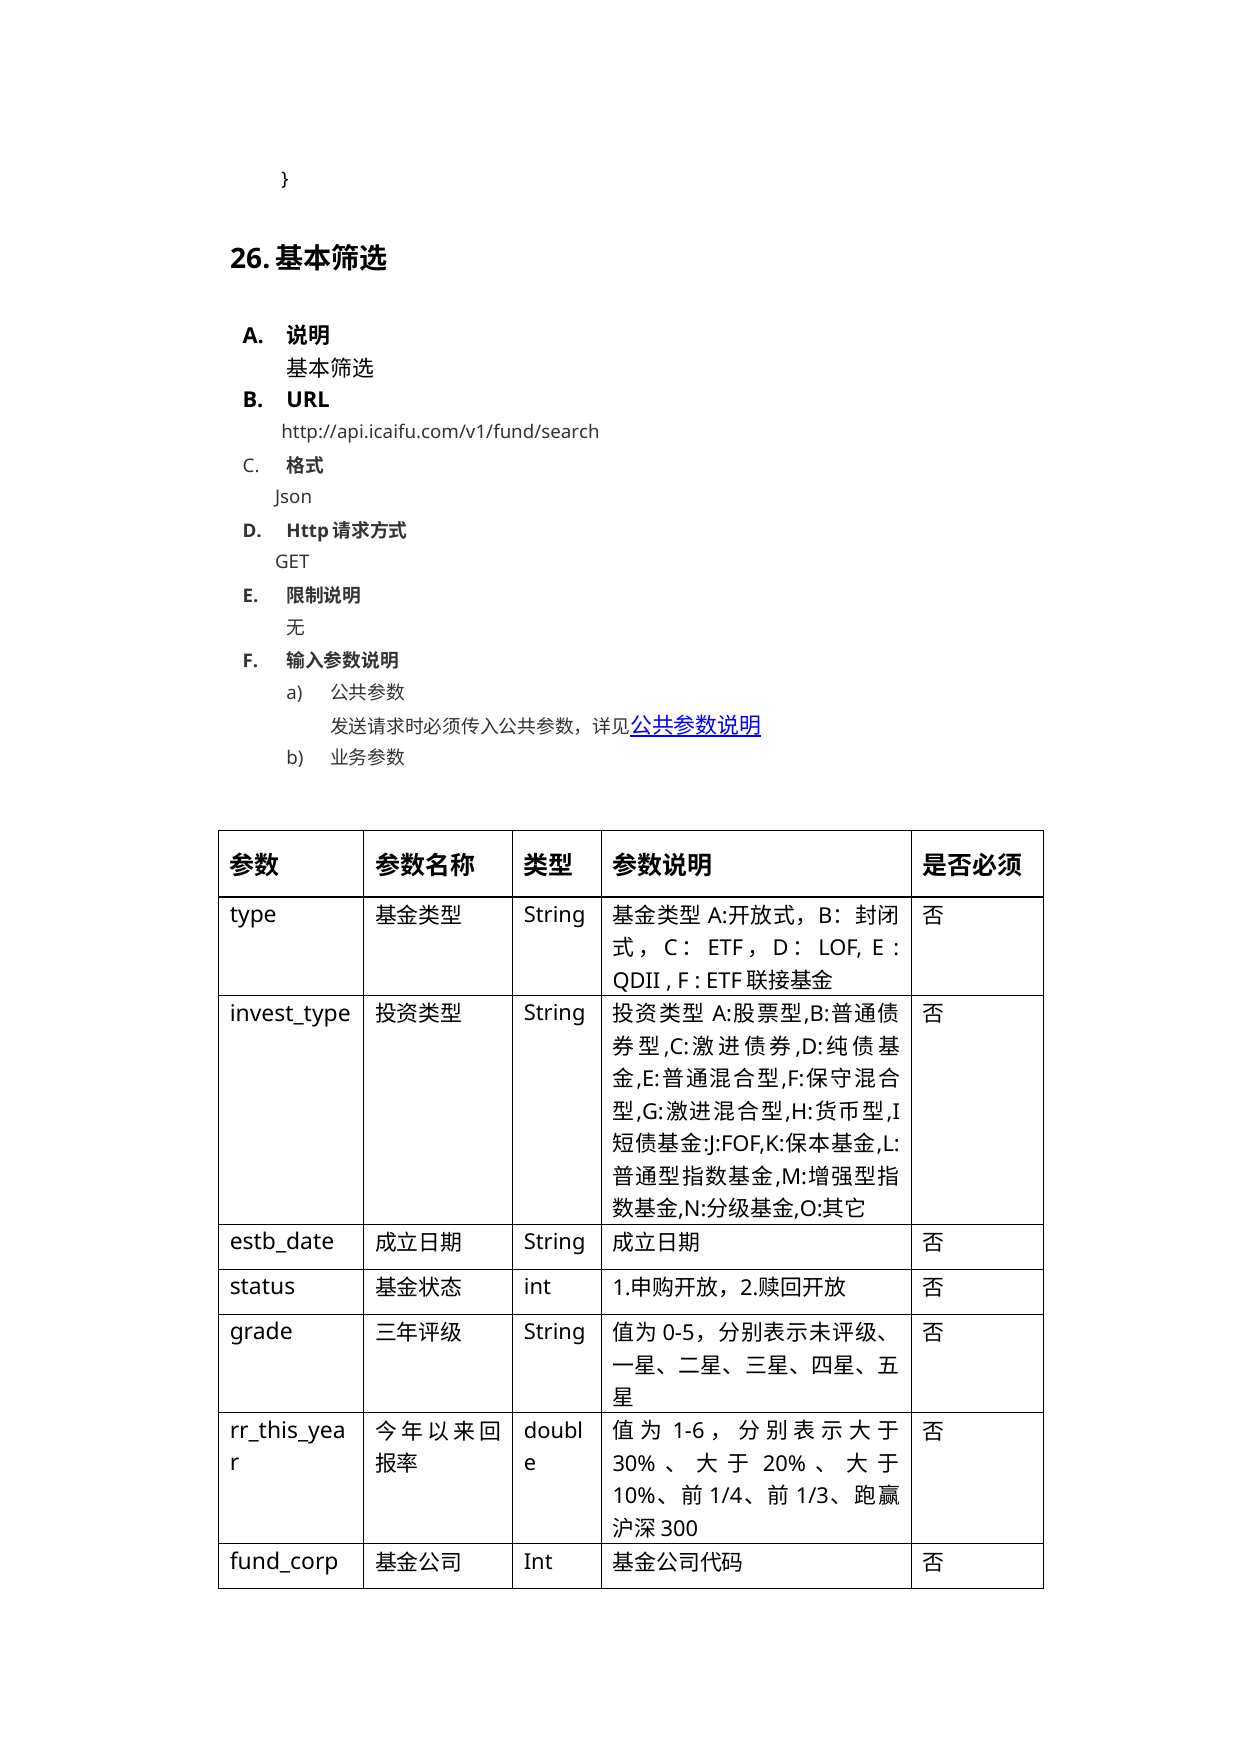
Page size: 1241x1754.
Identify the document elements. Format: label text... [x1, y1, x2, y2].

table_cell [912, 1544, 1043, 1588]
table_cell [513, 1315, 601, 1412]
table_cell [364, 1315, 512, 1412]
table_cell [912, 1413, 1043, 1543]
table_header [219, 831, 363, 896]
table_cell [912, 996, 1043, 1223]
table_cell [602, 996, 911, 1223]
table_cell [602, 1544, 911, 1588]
text http://api.icaifu.com/v1/fund/search [187, 415, 1053, 448]
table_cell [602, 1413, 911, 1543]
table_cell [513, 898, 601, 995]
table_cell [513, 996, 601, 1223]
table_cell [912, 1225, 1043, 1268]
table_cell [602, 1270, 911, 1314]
list 公共参数 [286, 675, 1053, 708]
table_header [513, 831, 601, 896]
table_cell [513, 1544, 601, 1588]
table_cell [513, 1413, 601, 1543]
subtitle 基本筛选 [230, 224, 1053, 289]
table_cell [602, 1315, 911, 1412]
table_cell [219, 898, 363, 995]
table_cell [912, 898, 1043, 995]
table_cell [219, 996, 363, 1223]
text GET [187, 545, 1053, 578]
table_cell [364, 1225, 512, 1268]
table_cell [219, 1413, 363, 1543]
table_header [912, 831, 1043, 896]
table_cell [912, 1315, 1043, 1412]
text } [187, 162, 1053, 194]
list 输入参数说明 [242, 643, 1053, 675]
list 基本筛选 [286, 350, 1053, 383]
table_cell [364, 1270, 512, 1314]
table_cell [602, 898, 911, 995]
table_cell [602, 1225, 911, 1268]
list Http请求方式 [242, 513, 1053, 545]
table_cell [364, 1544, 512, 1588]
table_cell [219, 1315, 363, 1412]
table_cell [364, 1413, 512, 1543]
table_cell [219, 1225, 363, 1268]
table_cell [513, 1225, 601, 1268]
list 说明 [242, 318, 1053, 350]
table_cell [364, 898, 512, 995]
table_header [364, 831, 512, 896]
text Json [187, 480, 1053, 513]
list 格式 [242, 448, 1053, 480]
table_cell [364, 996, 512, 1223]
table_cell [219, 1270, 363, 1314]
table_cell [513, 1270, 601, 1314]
list 无 [286, 610, 1053, 643]
list 限制说明 [242, 578, 1053, 610]
list 发送请求时必须传入公共参数，详见公共参数说明 [330, 708, 1053, 740]
list 业务参数 [286, 740, 1053, 773]
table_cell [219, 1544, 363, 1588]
list URL [242, 383, 1053, 415]
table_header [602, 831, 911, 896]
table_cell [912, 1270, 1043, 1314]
